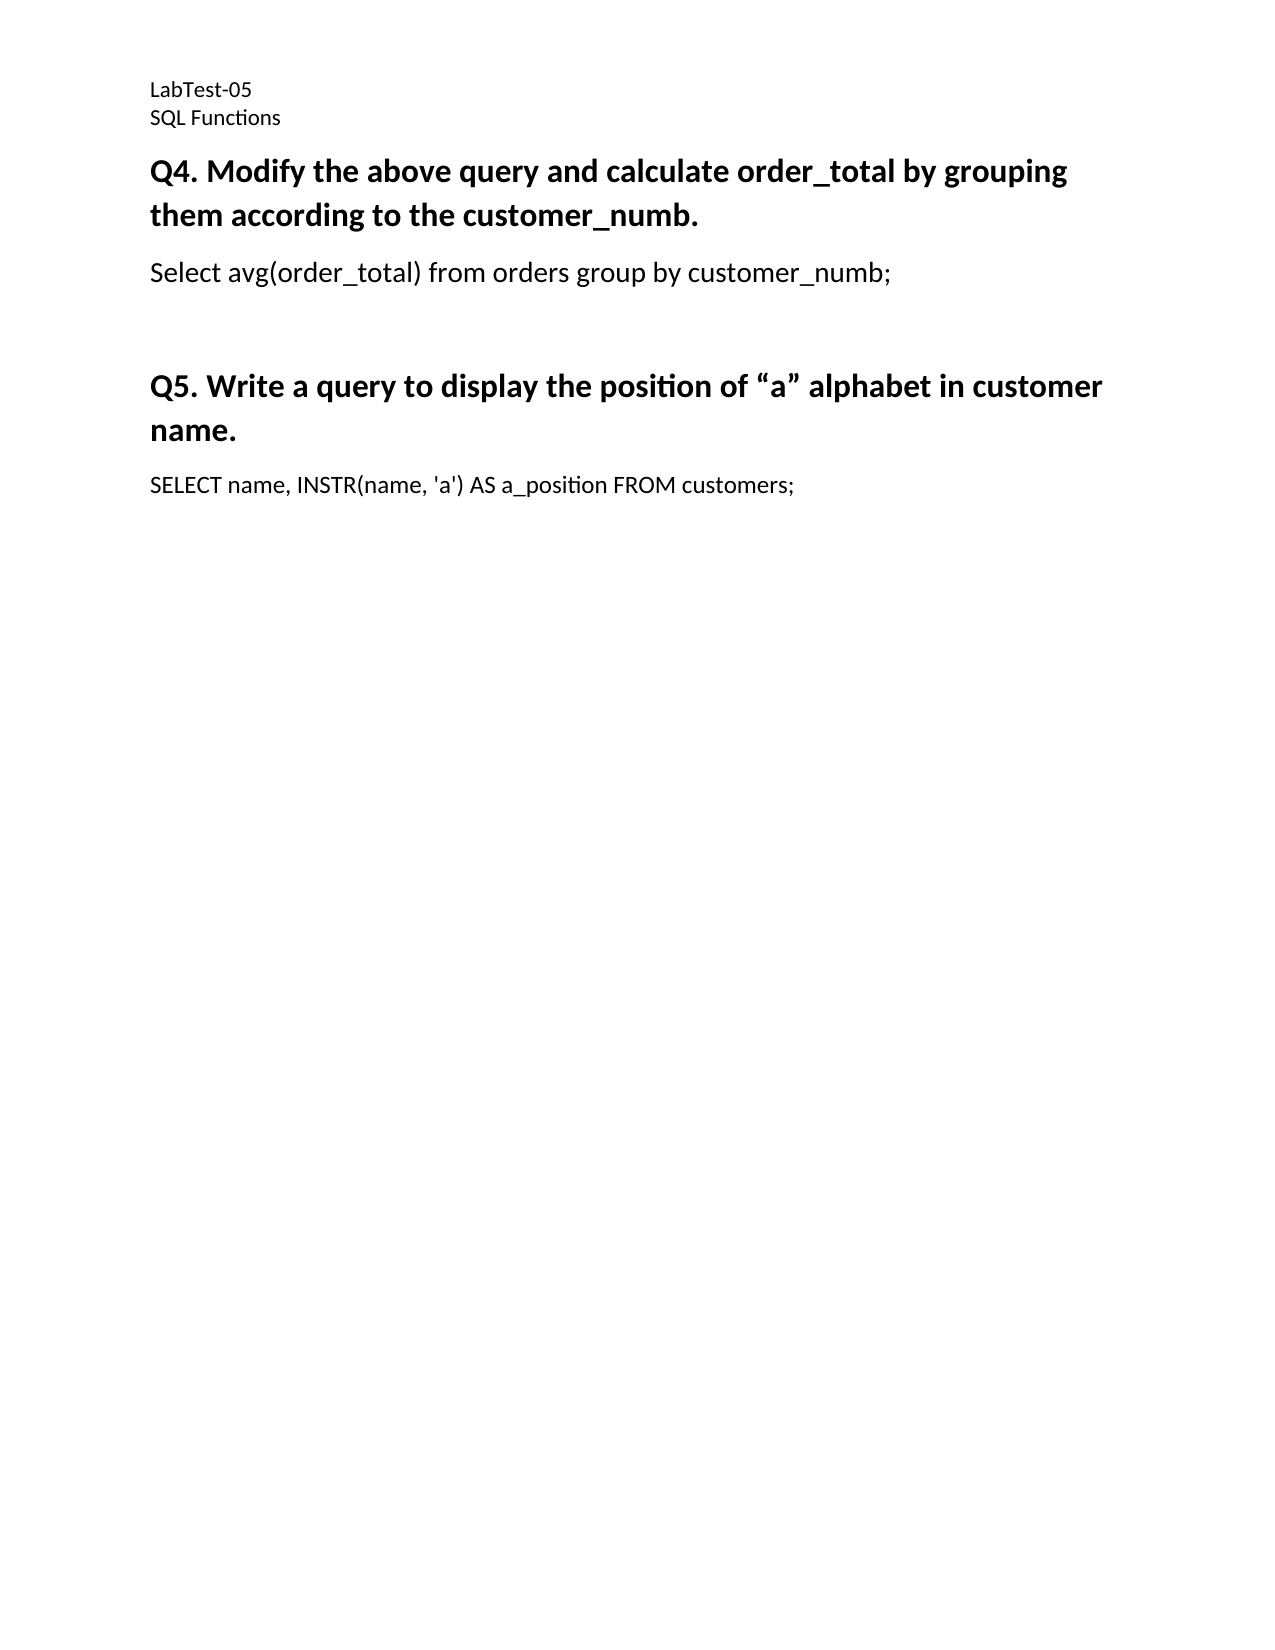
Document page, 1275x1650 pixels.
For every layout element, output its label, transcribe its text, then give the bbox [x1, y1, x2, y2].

text Select avg(order_total) from orders group by customer_numb; [150, 254, 1125, 290]
text SELECT name, INSTR(name, 'a') AS a_position FROM customers; [150, 469, 1125, 500]
text Q5. Write a query to display the position of “a” alphabet in customer name. [150, 365, 1125, 449]
text Q4. Modify the above query and calculate order_total by grouping them according to the customer_numb. [150, 150, 1125, 235]
